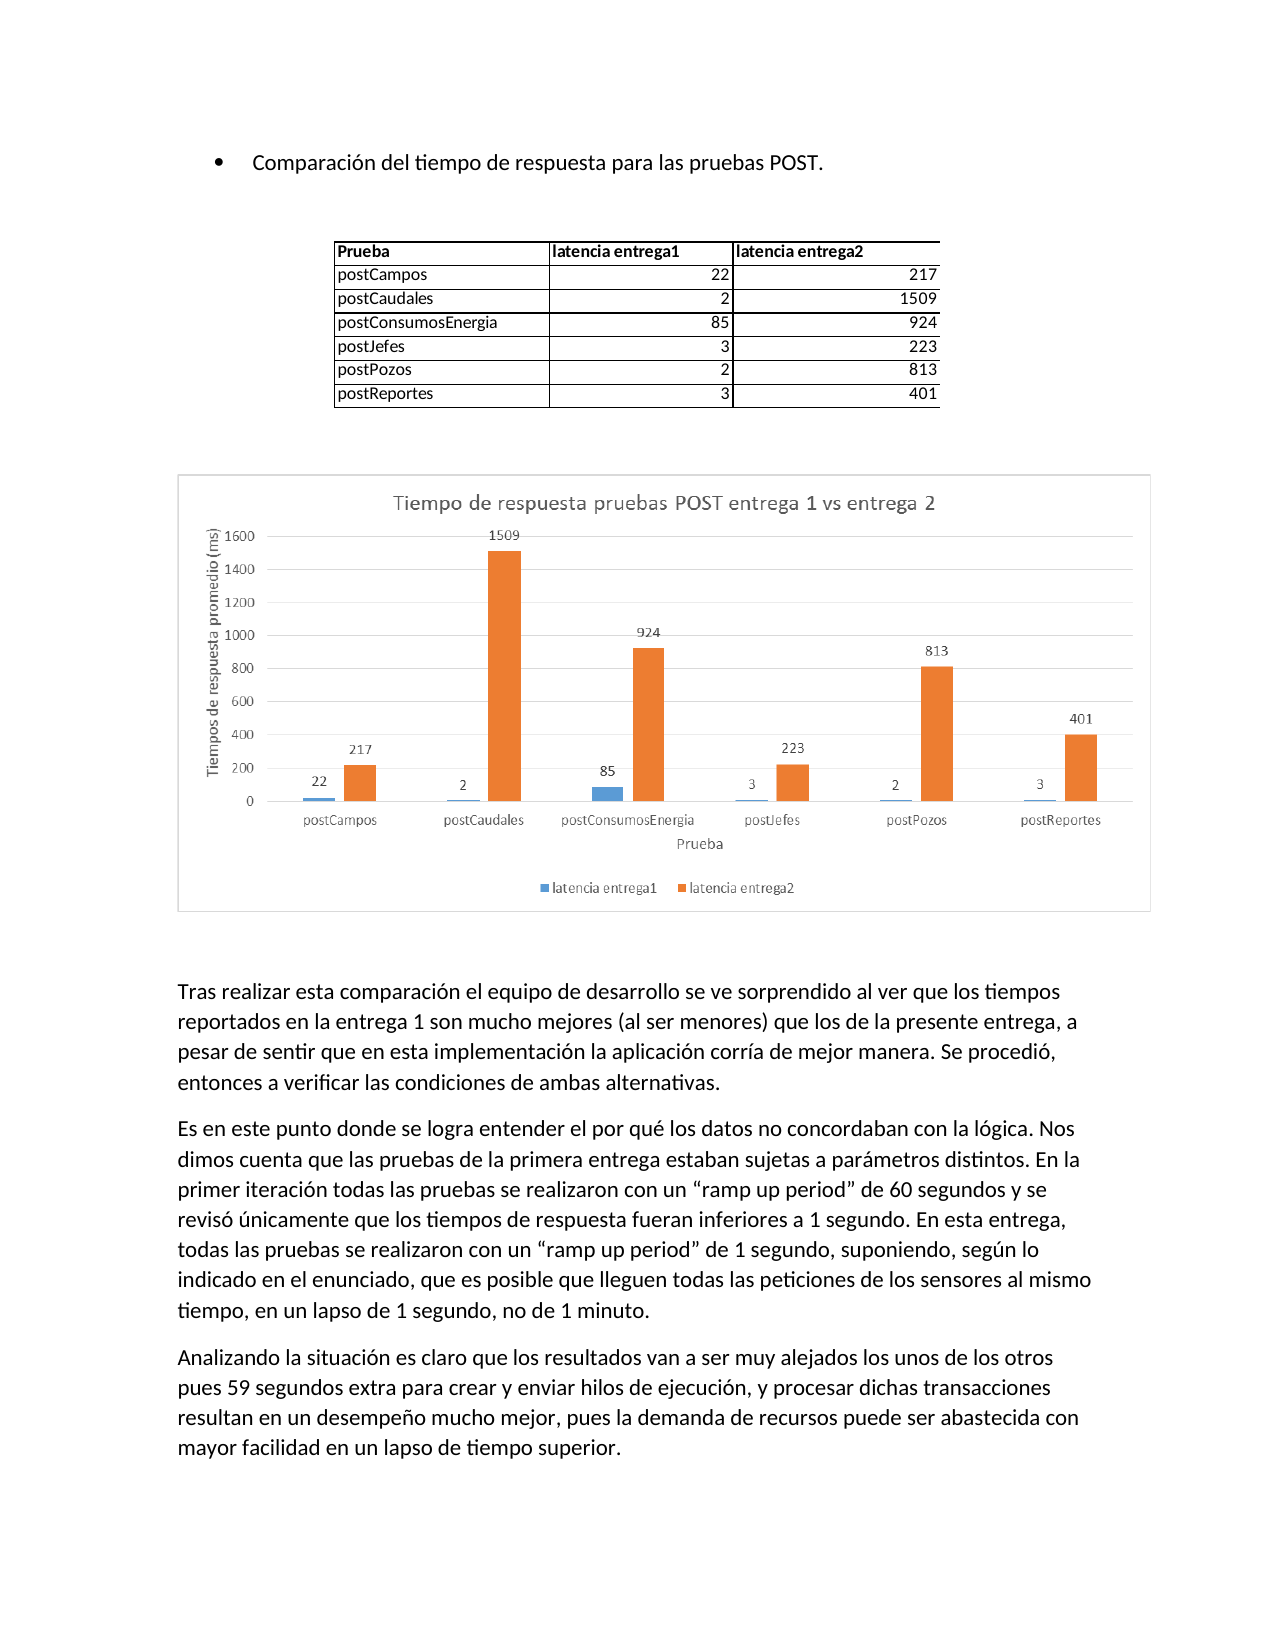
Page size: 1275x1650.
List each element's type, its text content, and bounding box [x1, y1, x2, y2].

text Tras realizar esta comparación el equipo de desarrollo se ve sorprendido al ver que los tiempos reportados en la entrega 1 son mucho mejores (al ser menores) que los de la presente entrega, a pesar de sentir que en esta implementación la aplicación corría de mejor manera. Se procedió, entonces a verificar las condiciones de ambas alternativas. [177, 977, 1098, 1096]
text Analizando la situación es claro que los resultados van a ser muy alejados los unos de los otros pues 59 segundos extra para crear y enviar hilos de ejecución, y procesar dichas transacciones resultan en un desempeño mucho mejor, pues la demanda de recursos puede ser abastecida con mayor facilidad en un lapso de tiempo superior. [177, 1343, 1098, 1461]
text Es en este punto donde se logra entender el por qué los datos no concordaban con la lógica. Nos dimos cuenta que las pruebas de la primera entrega estaban sujetas a parámetros distintos. En la primer iteración todas las pruebas se realizaron con un “ramp up period” de 60 segundos y se revisó únicamente que los tiempos de respuesta fueran inferiores a 1 segundo. En esta entrega, todas las pruebas se realizaron con un “ramp up period” de 1 segundo, suponiendo, según lo indicado en el enunciado, que es posible que lleguen todas las peticiones de los sensores al mismo tiempo, en un lapso de 1 segundo, no de 1 minuto. [177, 1114, 1098, 1324]
list Comparación del tiempo de respuesta para las pruebas POST. [215, 148, 1098, 176]
picture [177, 474, 1151, 912]
